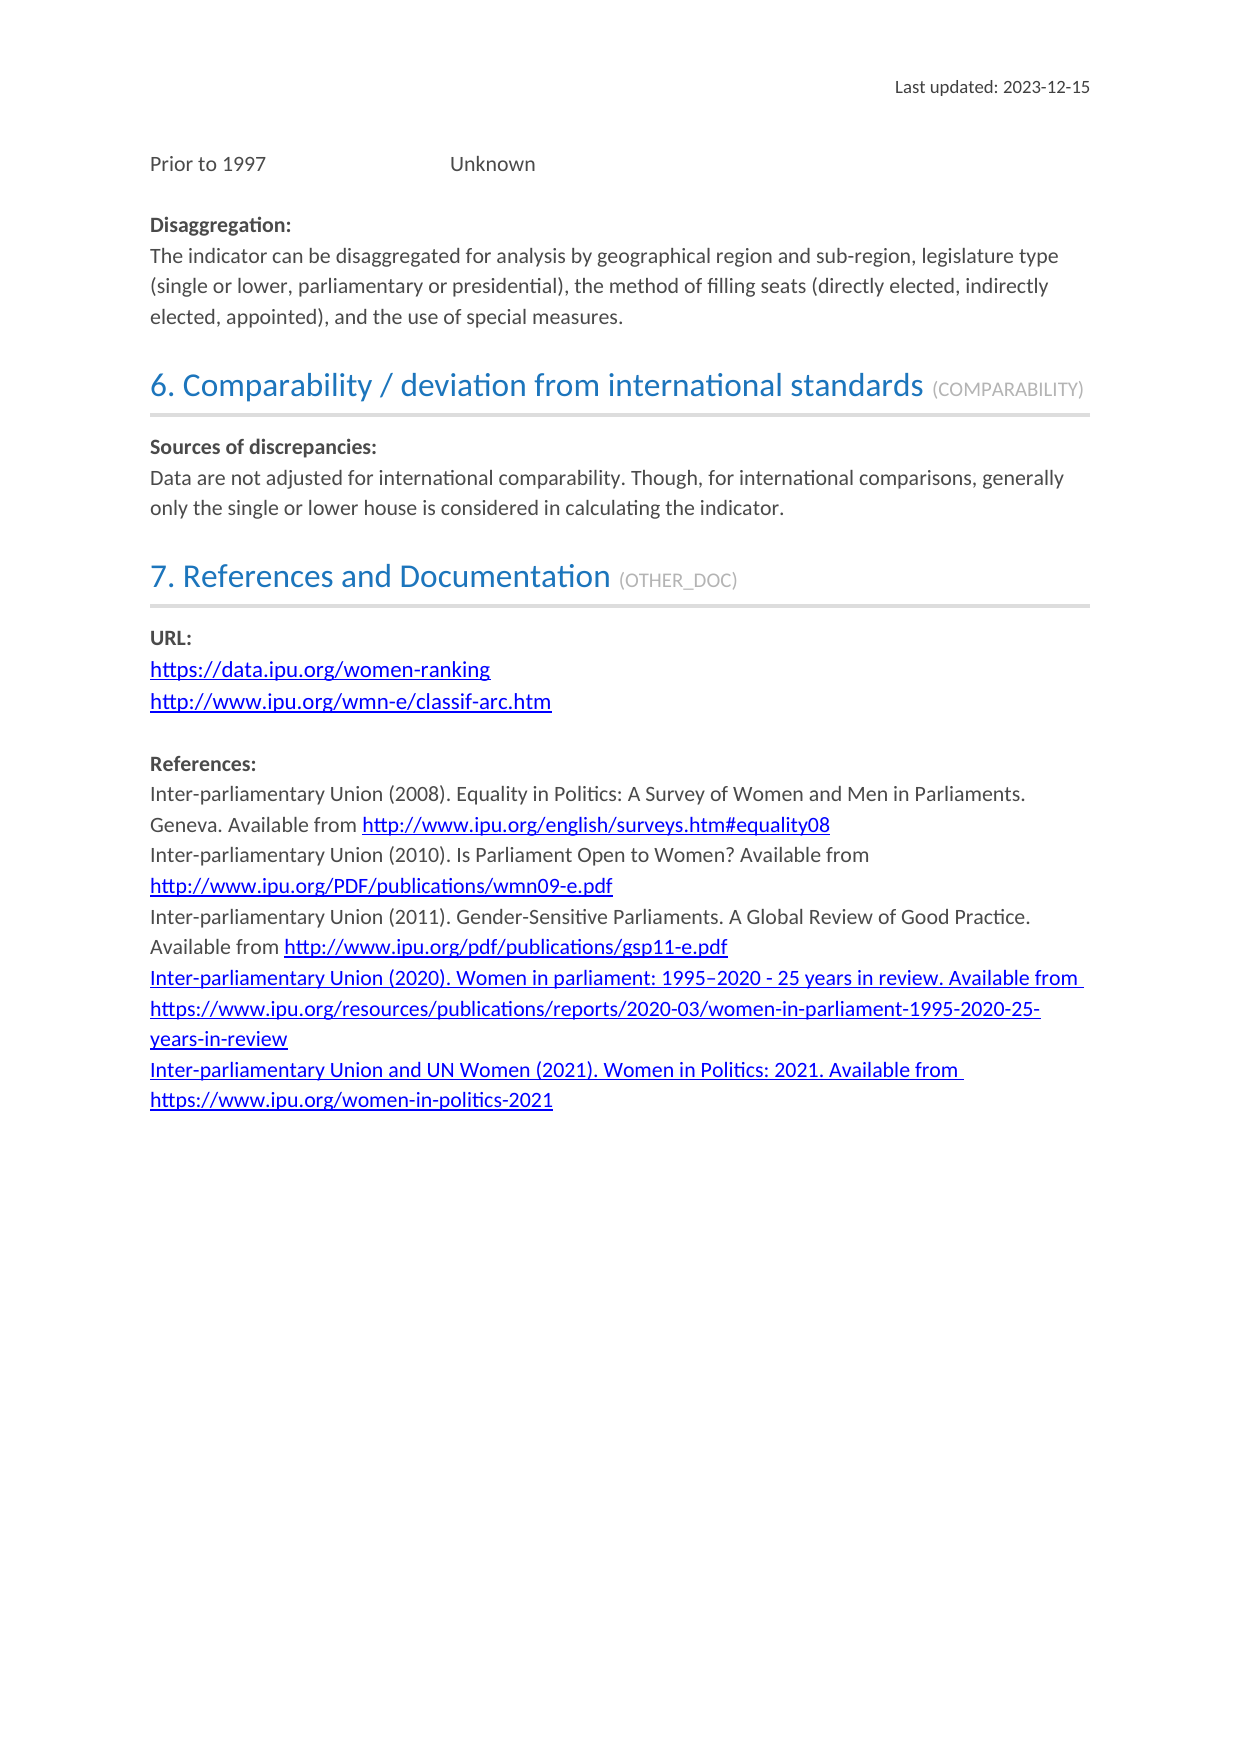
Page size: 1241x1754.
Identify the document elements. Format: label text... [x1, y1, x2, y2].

text https://data.ipu.org/women-ranking [150, 655, 1090, 683]
text References: [150, 750, 1090, 776]
text Sources of discrepancies: [150, 433, 1090, 460]
text Inter-parliamentary Union (2008). Equality in Politics: A Survey of Women and Men in Parliaments. Geneva. Available from http://www.ipu.org/english/surveys.htm#equality08 [150, 780, 1090, 838]
text http://www.ipu.org/wmn-e/classif-arc.htm [150, 687, 1090, 715]
text Inter-parliamentary Union (2011). Gender-Sensitive Parliaments. A Global Review of Good Practice. Available from http://www.ipu.org/pdf/publications/gsp11-e.pdf [150, 903, 1090, 960]
text Disaggregation: [150, 211, 1090, 238]
text Prior to 1997 Unknown [150, 150, 1090, 177]
text URL: [150, 624, 1090, 651]
text Data are not adjusted for international comparability. Though, for international comparisons, generally only the single or lower house is considered in calculating the indicator. [150, 464, 1090, 521]
text 6. Comparability / deviation from international standards (COMPARABILITY) [150, 364, 1090, 413]
text Inter-parliamentary Union and UN Women (2021). Women in Politics: 2021. Available from https://www.ipu.org/women-in-politics-2021 [150, 1056, 1090, 1113]
text Inter-parliamentary Union (2020). Women in parliament: 1995–2020 - 25 years in review. Available from https://www.ipu.org/resources/publications/reports/2020-03/women-in-parliament-1995-2020-25-years-in-review [150, 964, 1090, 1052]
text Inter-parliamentary Union (2010). Is Parliament Open to Women? Available from http://www.ipu.org/PDF/publications/wmn09-e.pdf [150, 842, 1090, 899]
text 7. References and Documentation (OTHER_DOC) [150, 556, 1090, 604]
text The indicator can be disaggregated for analysis by geographical region and sub-region, legislature type (single or lower, parliamentary or presidential), the method of filling seats (directly elected, indirectly elected, appointed), and the use of special measures. [150, 242, 1090, 330]
